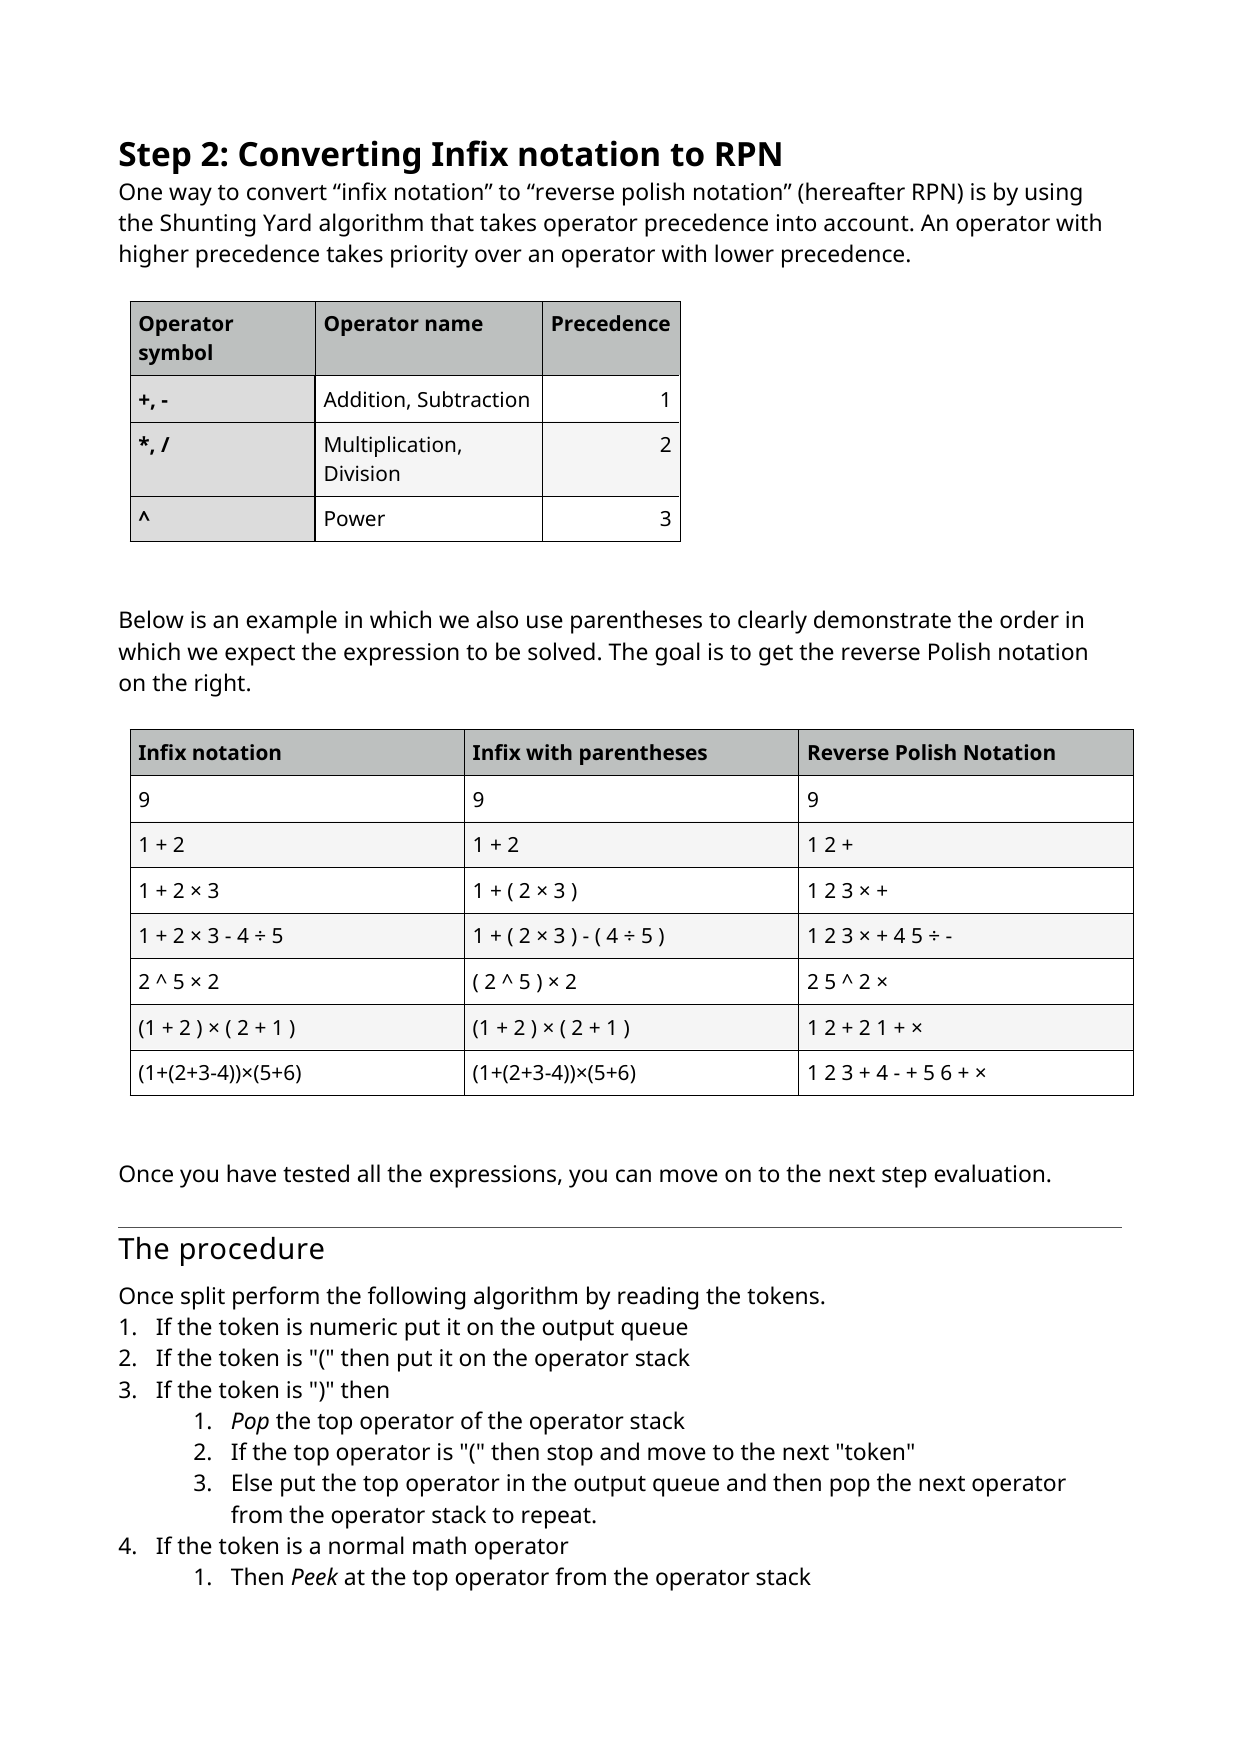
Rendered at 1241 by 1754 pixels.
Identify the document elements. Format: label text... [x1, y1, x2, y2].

table_cell (1 + 2 ) × ( 2 + 1 ) [465, 1005, 798, 1049]
list Then Peek at the top operator from the operator stack [193, 1561, 1122, 1592]
table_header Precedence [543, 302, 680, 375]
table_cell 1 2 + 2 1 + × [799, 1005, 1133, 1049]
text The procedure [118, 1228, 1122, 1268]
table_cell 1 2 + [799, 823, 1133, 867]
table_cell Power [316, 497, 542, 541]
table_cell ( 2 ^ 5 ) × 2 [465, 959, 798, 1004]
table_cell Multiplication, Division [316, 423, 542, 496]
table_cell 1 [543, 375, 680, 421]
table_cell 9 [799, 776, 1133, 821]
table_cell ^ [131, 497, 314, 541]
text Once you have tested all the expressions, you can move on to the next step evaluation. [118, 1158, 1122, 1189]
list If the token is numeric put it on the output queue [118, 1311, 1122, 1342]
list If the token is ")" then [118, 1373, 1122, 1405]
table_cell 1 2 3 × + [799, 868, 1133, 913]
text Once split perform the following algorithm by reading the tokens. [118, 1280, 1122, 1311]
table_cell 1 + ( 2 × 3 ) [465, 868, 798, 913]
table_cell (1+(2+3-4))×(5+6) [465, 1051, 798, 1095]
list If the token is "(" then put it on the operator stack [118, 1342, 1122, 1373]
table_cell (1+(2+3-4))×(5+6) [131, 1051, 464, 1095]
table_cell *, / [131, 423, 314, 496]
table_cell 9 [465, 776, 798, 821]
table_cell Addition, Subtraction [316, 376, 542, 421]
table_cell 1 + 2 [131, 823, 464, 867]
table_header Operator name [316, 302, 542, 375]
table_header Infix notation [131, 730, 464, 775]
table_header Infix with parentheses [465, 730, 798, 775]
table_cell 1 2 3 × + 4 5 ÷ - [799, 914, 1133, 958]
list If the token is a normal math operator [118, 1530, 1122, 1561]
text Below is an example in which we also use parentheses to clearly demonstrate the order in which we expect the expression to be solved. The goal is to get the reverse Polish notation on the right. [118, 604, 1122, 698]
list Else put the top operator in the output queue and then pop the next operator from the operator stack to repeat. [193, 1467, 1122, 1530]
text Step 2: Converting Infix notation to RPN [118, 130, 1122, 176]
text One way to convert “infix notation” to “reverse polish notation” (hereafter RPN) is by using the Shunting Yard algorithm that takes operator precedence into account. An operator with higher precedence takes priority over an operator with lower precedence. [118, 176, 1122, 269]
table_cell 1 2 3 + 4 - + 5 6 + × [799, 1051, 1133, 1095]
table_cell (1 + 2 ) × ( 2 + 1 ) [131, 1005, 464, 1049]
table_cell 1 + ( 2 × 3 ) - ( 4 ÷ 5 ) [465, 914, 798, 958]
table_cell 3 [543, 496, 680, 541]
list Pop the top operator of the operator stack [193, 1405, 1122, 1436]
table_cell 2 ^ 5 × 2 [131, 959, 464, 1004]
table_header Operator symbol [131, 302, 315, 375]
table_cell 1 + 2 × 3 [131, 868, 464, 913]
table_cell 9 [131, 776, 464, 821]
table_header Reverse Polish Notation [799, 730, 1133, 775]
table_cell 2 5 ^ 2 × [799, 959, 1133, 1004]
list If the top operator is "(" then stop and move to the next "token" [193, 1436, 1122, 1467]
table_cell +, - [131, 376, 314, 421]
table_cell 1 + 2 [465, 823, 798, 867]
table_cell 2 [543, 421, 680, 496]
table_cell 1 + 2 × 3 - 4 ÷ 5 [131, 914, 464, 958]
